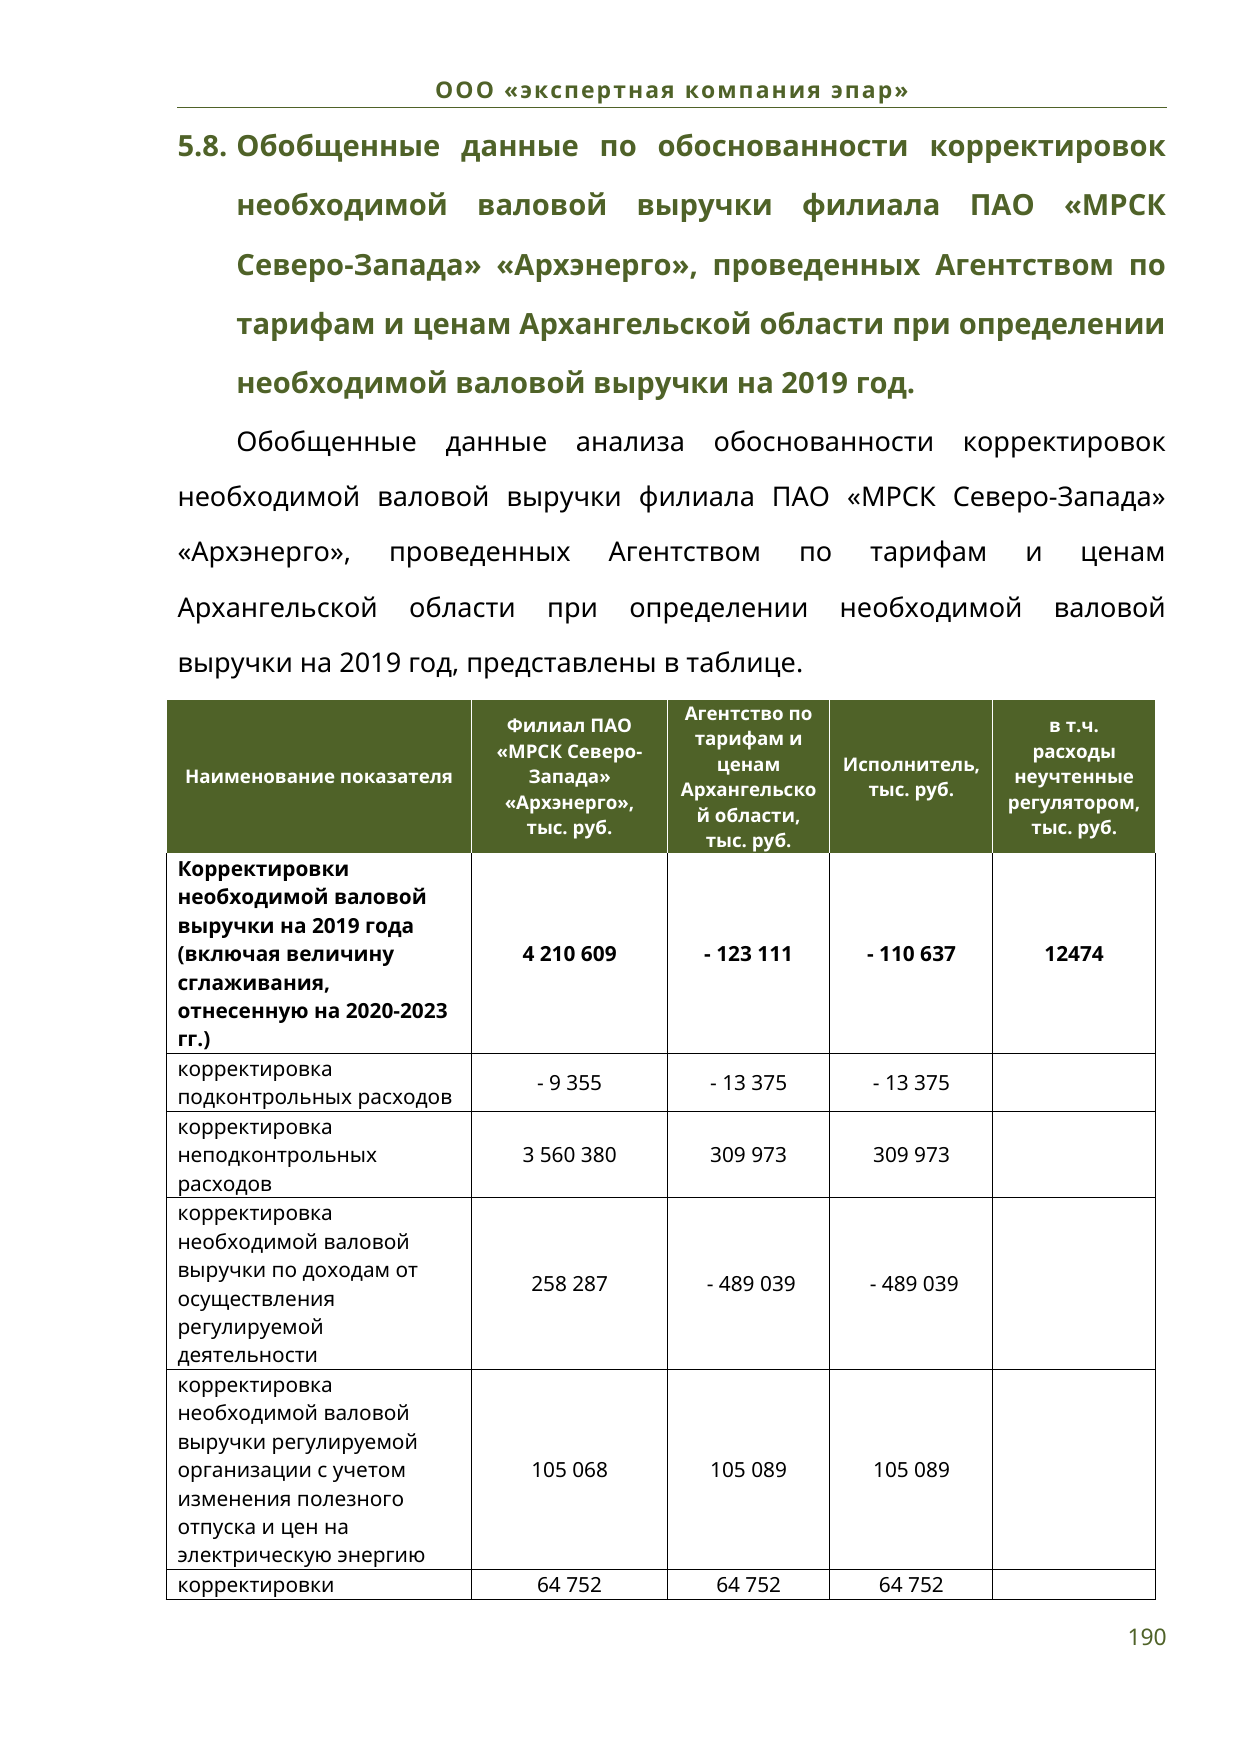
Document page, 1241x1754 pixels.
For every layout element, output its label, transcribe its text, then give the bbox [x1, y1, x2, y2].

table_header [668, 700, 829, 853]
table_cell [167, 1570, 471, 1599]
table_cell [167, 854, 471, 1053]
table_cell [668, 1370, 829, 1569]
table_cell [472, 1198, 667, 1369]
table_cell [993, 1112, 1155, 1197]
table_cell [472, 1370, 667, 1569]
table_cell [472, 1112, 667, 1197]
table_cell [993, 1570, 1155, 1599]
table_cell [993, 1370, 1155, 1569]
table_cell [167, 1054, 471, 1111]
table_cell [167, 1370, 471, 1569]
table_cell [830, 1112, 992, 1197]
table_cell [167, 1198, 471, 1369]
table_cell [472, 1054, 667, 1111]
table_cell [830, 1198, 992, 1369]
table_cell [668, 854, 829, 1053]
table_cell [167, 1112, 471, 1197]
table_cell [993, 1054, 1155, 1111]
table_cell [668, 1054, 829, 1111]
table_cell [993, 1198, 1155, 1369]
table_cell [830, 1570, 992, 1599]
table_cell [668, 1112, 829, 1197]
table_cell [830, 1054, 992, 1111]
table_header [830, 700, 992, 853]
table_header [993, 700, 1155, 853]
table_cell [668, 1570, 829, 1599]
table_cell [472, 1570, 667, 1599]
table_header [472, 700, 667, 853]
list Обобщенные данные по обоснованности корректировок необходимой валовой выручки филиала ПАО «МРСК Северо-Запада» «Архэнерго», проведенных Агентством по тарифам и ценам Архангельской области при определении необходимой валовой выручки на 2019 год. [177, 125, 1167, 402]
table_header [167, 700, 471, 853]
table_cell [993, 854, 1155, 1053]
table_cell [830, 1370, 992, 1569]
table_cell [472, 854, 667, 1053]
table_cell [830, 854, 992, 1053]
list Обобщенные данные анализа обоснованности корректировок необходимой валовой выручки филиала ПАО «МРСК Северо-Запада» «Архэнерго», проведенных Агентством по тарифам и ценам Архангельской области при определении необходимой валовой выручки на 2019 год, представлены в таблице. [177, 422, 1167, 680]
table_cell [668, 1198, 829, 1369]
